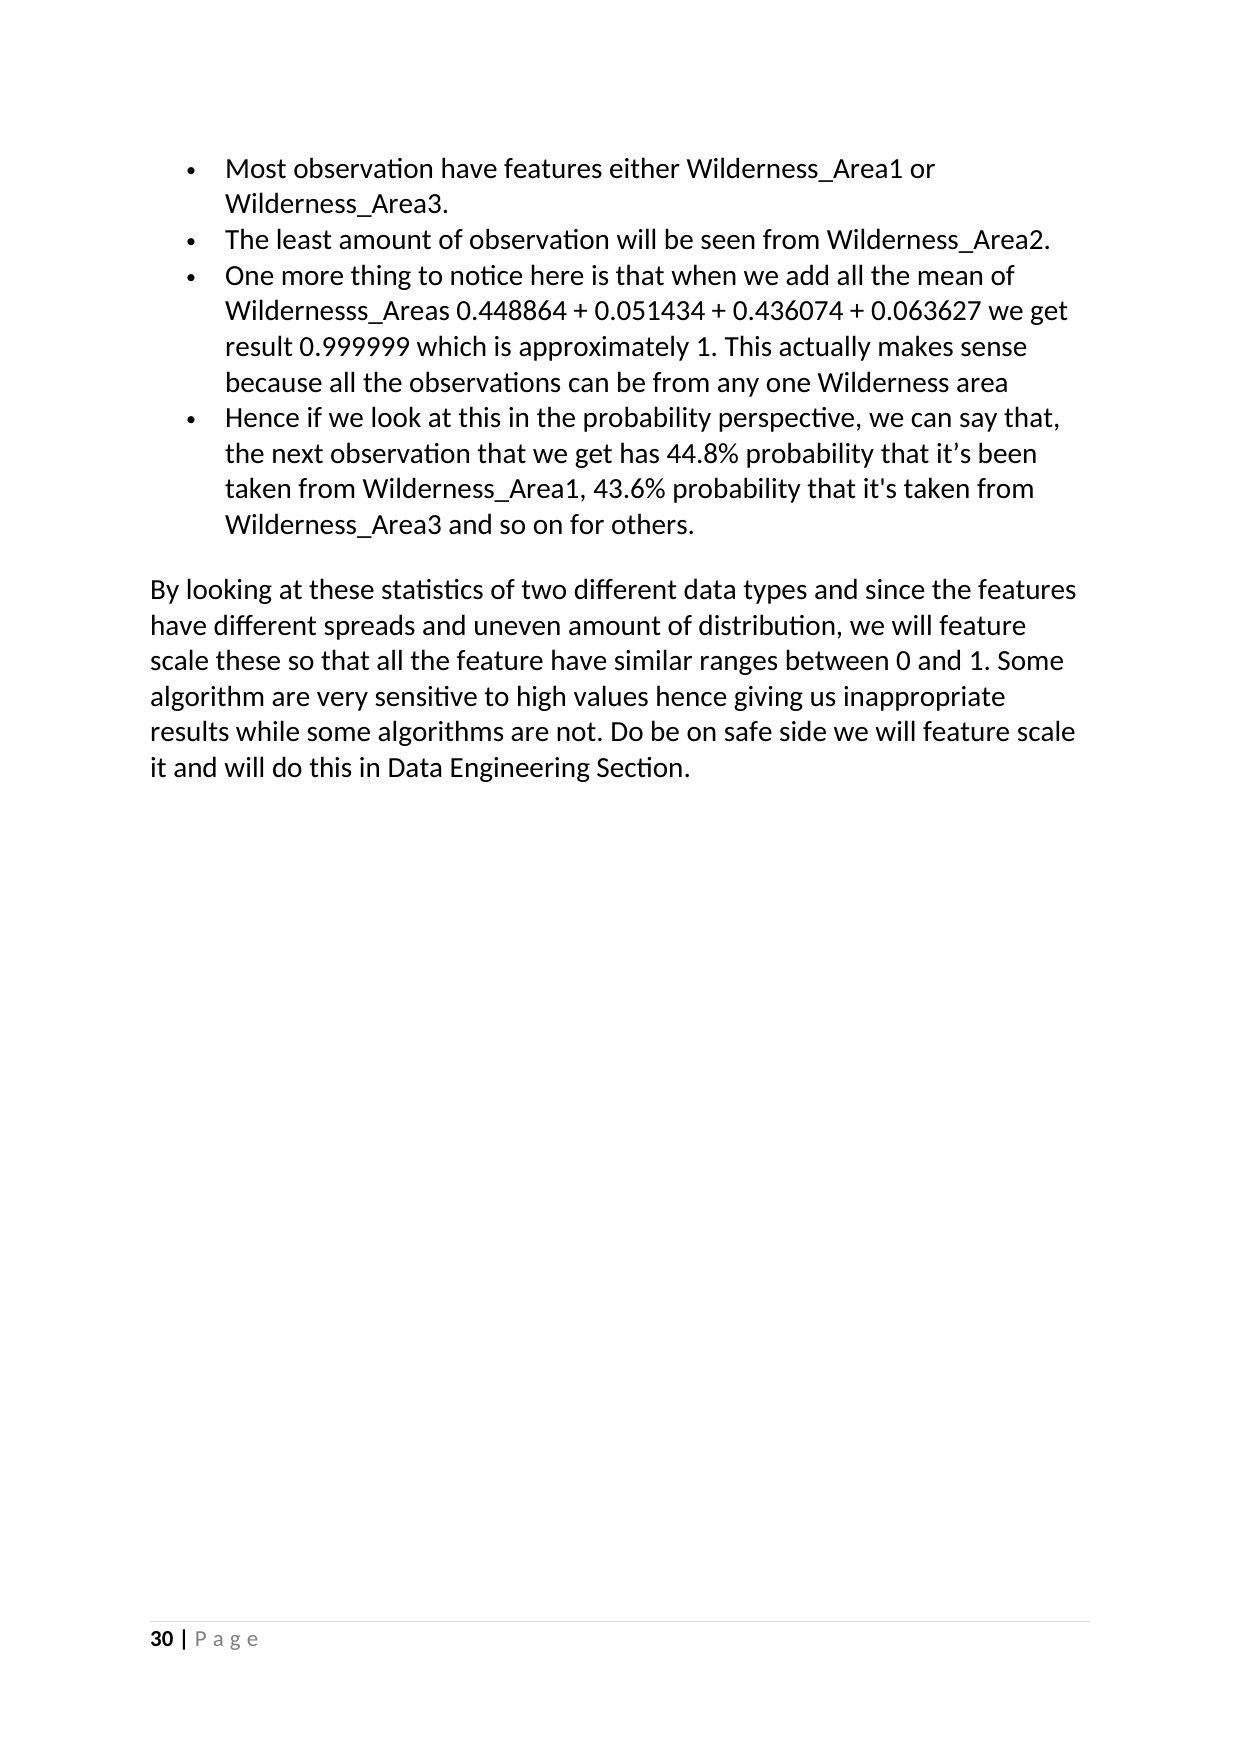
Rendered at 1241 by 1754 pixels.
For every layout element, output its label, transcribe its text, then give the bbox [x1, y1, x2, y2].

list Hence if we look at this in the probability perspective, we can say that, the next observation that we get has 44.8% probability that it’s been taken from Wilderness_Area1, 43.6% probability that it's taken from Wilderness_Area3 and so on for others. [187, 399, 1090, 542]
list The least amount of observation will be seen from Wilderness_Area2. [187, 221, 1090, 257]
text By looking at these statistics of two different data types and since the features have different spreads and uneven amount of distribution, we will feature scale these so that all the feature have similar ranges between 0 and 1. Some algorithm are very sensitive to high values hence giving us inappropriate results while some algorithms are not. Do be on safe side we will feature scale it and will do this in Data Engineering Section. [150, 571, 1090, 785]
list One more thing to notice here is that when we add all the mean of Wildernesss_Areas 0.448864 + 0.051434 + 0.436074 + 0.063627 we get result 0.999999 which is approximately 1. This actually makes sense because all the observations can be from any one Wilderness area [187, 257, 1090, 399]
list Most observation have features either Wilderness_Area1 or Wilderness_Area3. [187, 150, 1090, 221]
